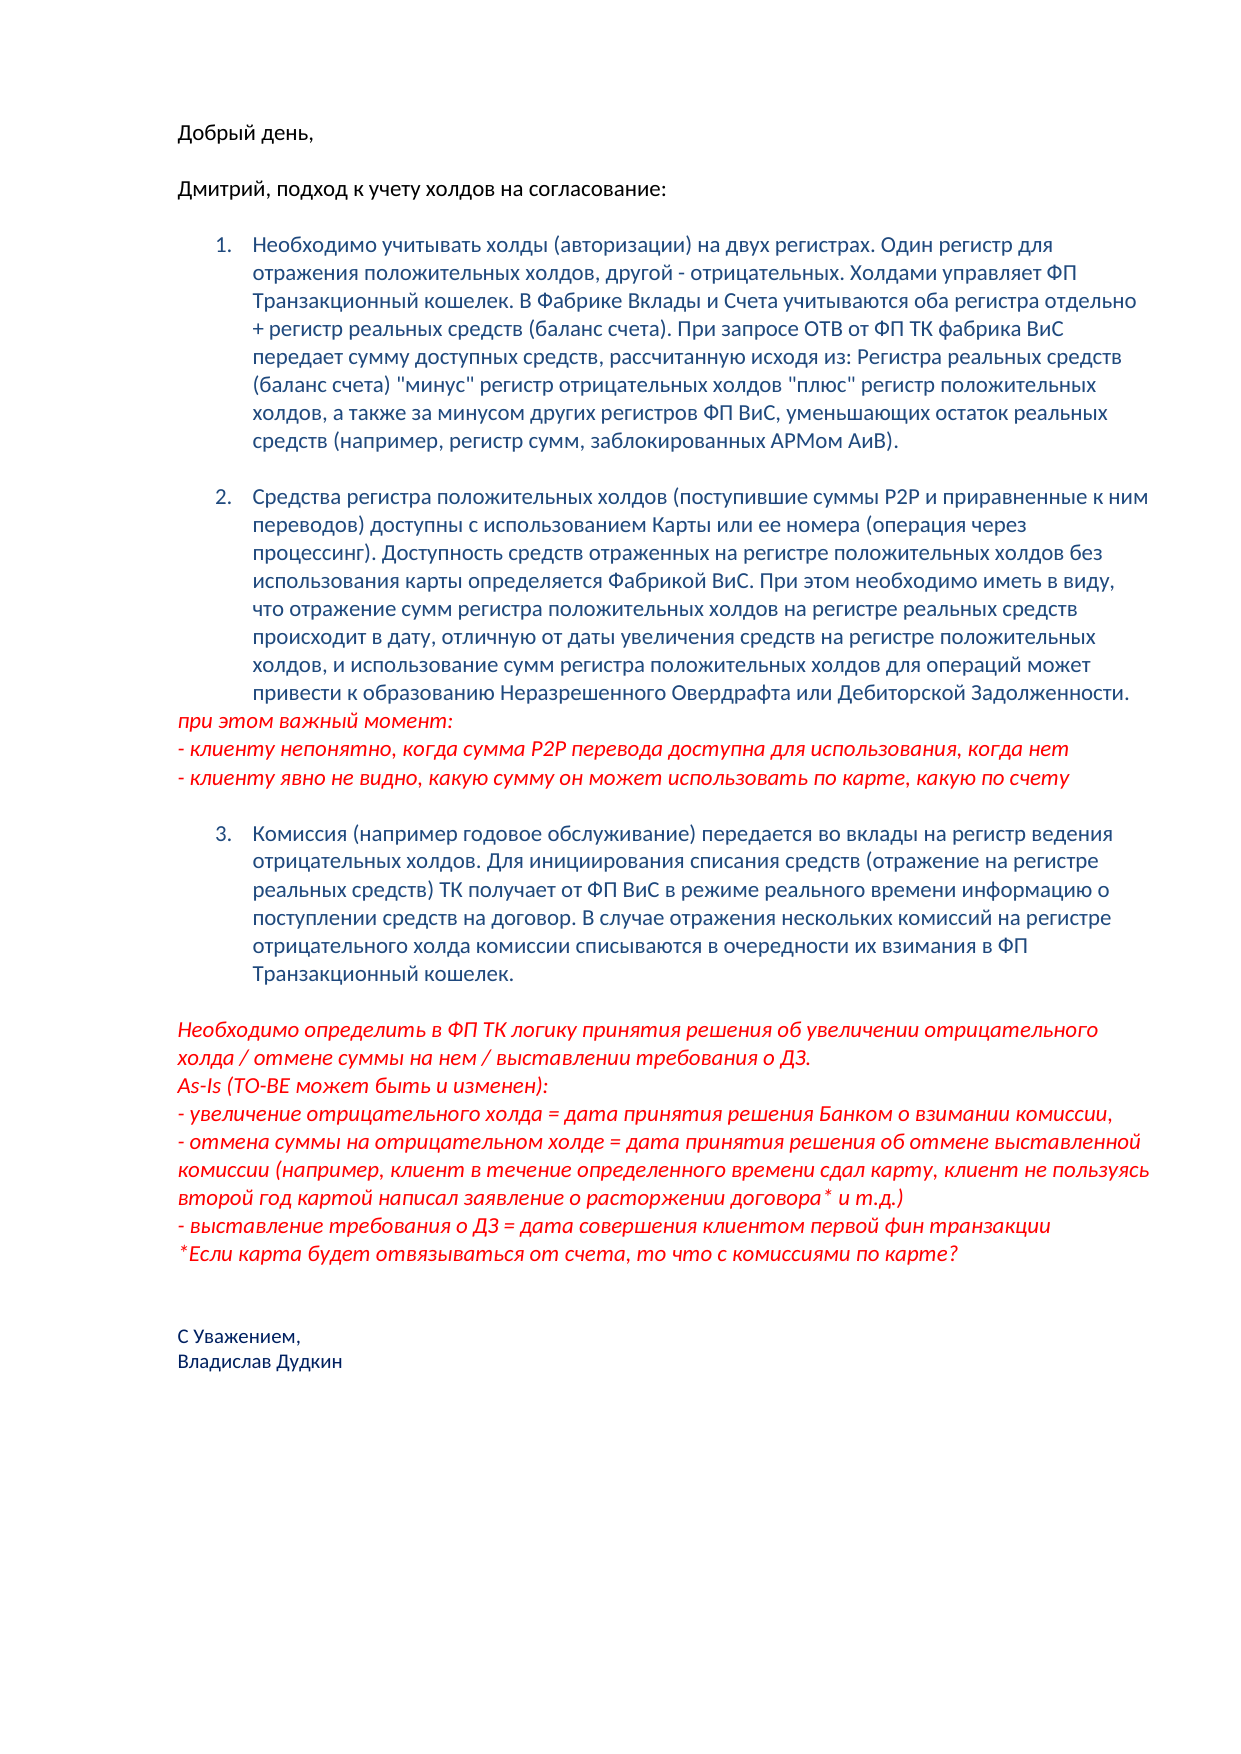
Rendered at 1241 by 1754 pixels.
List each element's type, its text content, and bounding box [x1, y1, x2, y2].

text - увеличение отрицательного холда = дата принятия решения Банком о взимании комиссии, [177, 1099, 1152, 1127]
text - отмена суммы на отрицательном холде = дата принятия решения об отмене выставленной комиссии (например, клиент в течение определенного времени сдал карту, клиент не пользуясь второй год картой написал заявление о расторжении договора* и т.д.) [177, 1127, 1152, 1211]
text Дмитрий, подход к учету холдов на согласование: [177, 174, 1152, 202]
text Владислав Дудкин [177, 1348, 1152, 1374]
text Необходимо определить в ФП ТК логику принятия решения об увеличении отрицательного холда / отмене суммы на нем / выставлении требования о ДЗ. [177, 1015, 1152, 1071]
list Необходимо учитывать холды (авторизации) на двух регистрах. Один регистр для отражения положительных холдов, другой - отрицательных. Холдами управляет ФП Транзакционный кошелек. В Фабрике Вклады и Счета учитываются оба регистра отдельно + регистр реальных средств (баланс счета). При запросе OTB от ФП ТК фабрика ВиС передает сумму доступных средств, рассчитанную исходя из: Регистра реальных средств (баланс счета) "минус" регистр отрицательных холдов "плюс" регистр положительных холдов, а также за минусом других регистров ФП ВиС, уменьшающих остаток реальных средств (например, регистр сумм, заблокированных АРМом АиВ). [215, 230, 1152, 454]
text As-Is (ТО-ВЕ может быть и изменен): [177, 1071, 1152, 1099]
list Комиссия (например годовое обслуживание) передается во вклады на регистр ведения отрицательных холдов. Для инициирования списания средств (отражение на регистре реальных средств) ТК получает от ФП ВиС в режиме реального времени информацию о поступлении средств на договор. В случае отражения нескольких комиссий на регистре отрицательного холда комиссии списываются в очередности их взимания в ФП Транзакционный кошелек. [215, 819, 1152, 987]
text - выставление требования о ДЗ = дата совершения клиентом первой фин транзакции [177, 1211, 1152, 1239]
text *Если карта будет отвязываться от счета, то что с комиссиями по карте? [177, 1239, 1152, 1267]
list Средства регистра положительных холдов (поступившие суммы Р2Р и приравненные к ним переводов) доступны с использованием Карты или ее номера (операция через процессинг). Доступность средств отраженных на регистре положительных холдов без использования карты определяется Фабрикой ВиС. При этом необходимо иметь в виду, что отражение сумм регистра положительных холдов на регистре реальных средств происходит в дату, отличную от даты увеличения средств на регистре положительных холдов, и использование сумм регистра положительных холдов для операций может привести к образованию Неразрешенного Овердрафта или Дебиторской Задолженности. [215, 482, 1152, 707]
text Добрый день, [177, 118, 1152, 146]
text С Уважением, [177, 1323, 1152, 1348]
text - клиенту явно не видно, какую сумму он может использовать по карте, какую по счету [177, 763, 1152, 791]
text при этом важный момент: [177, 707, 1152, 734]
text - клиенту непонятно, когда сумма Р2Р перевода доступна для использования, когда нет [177, 734, 1152, 763]
